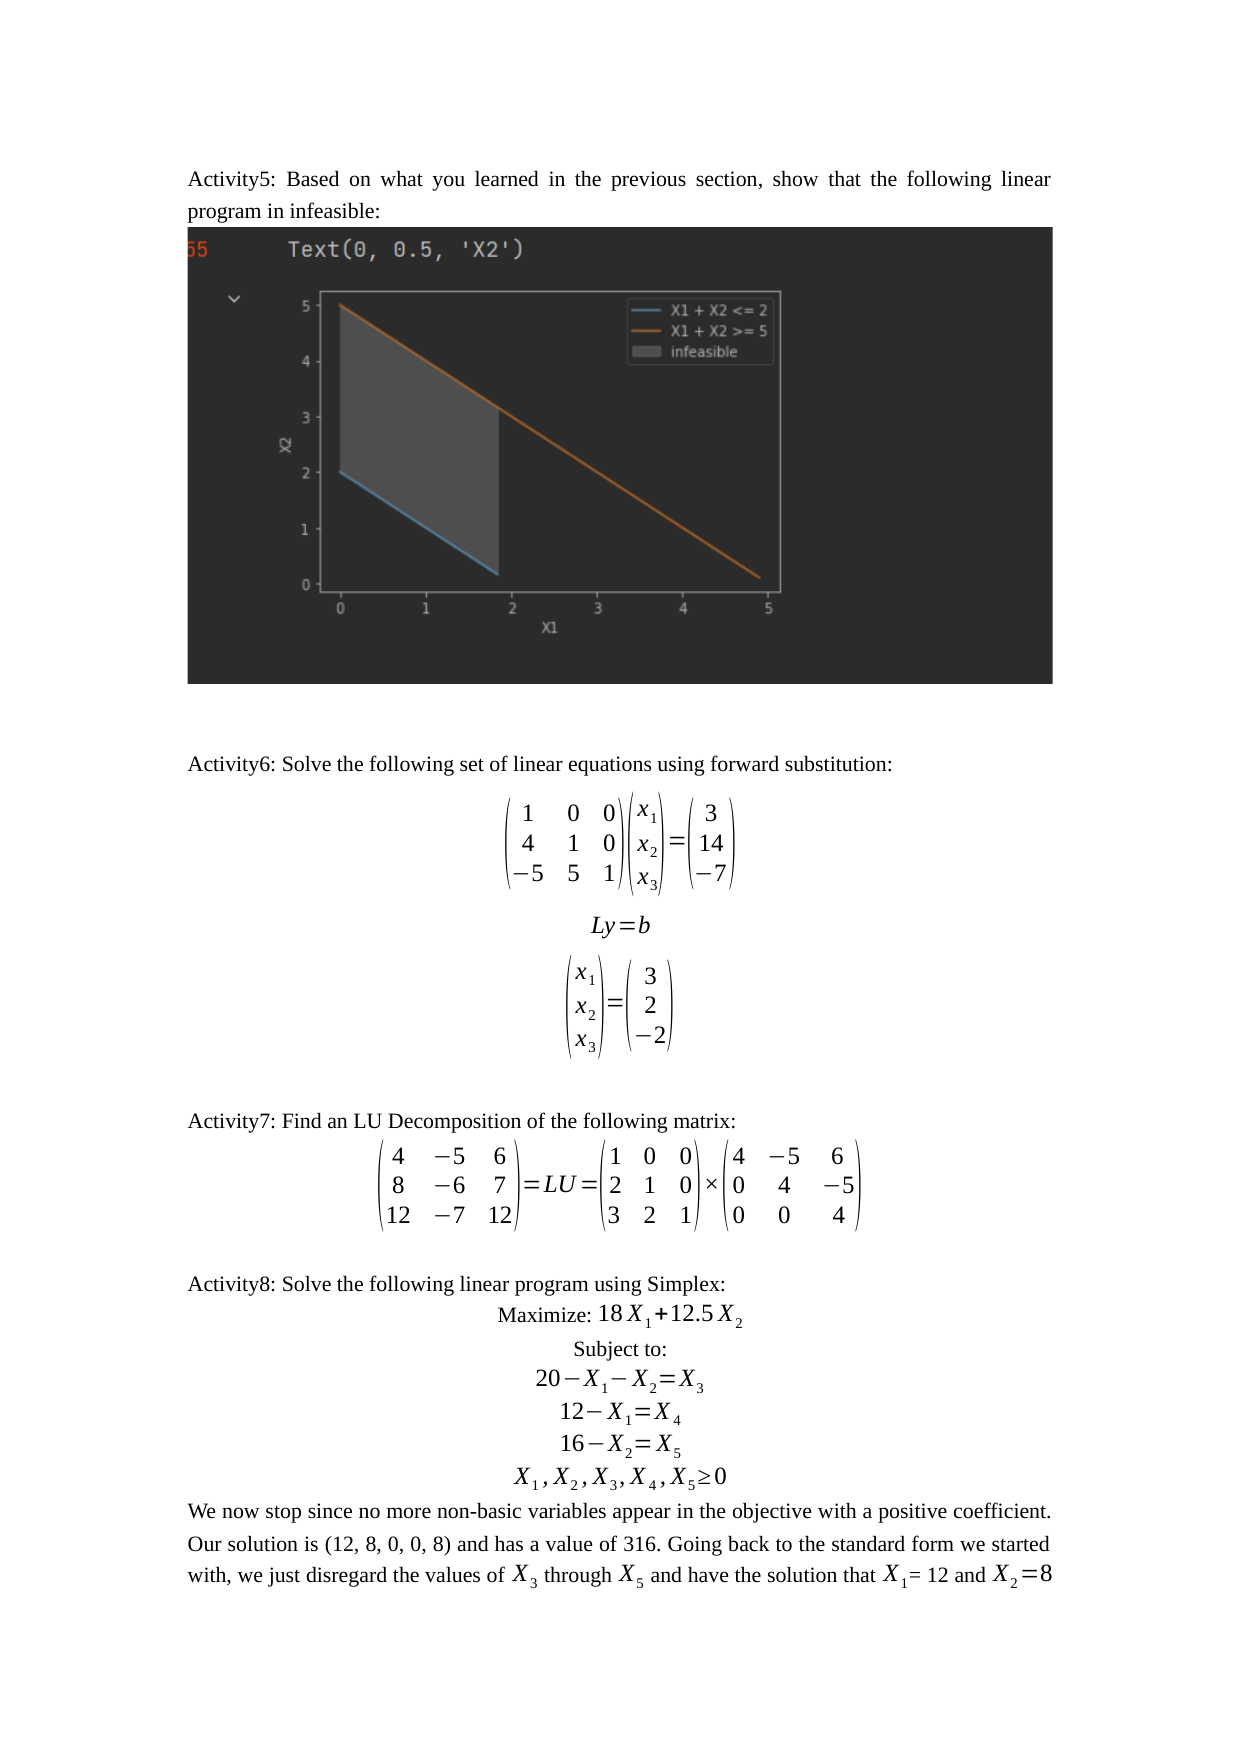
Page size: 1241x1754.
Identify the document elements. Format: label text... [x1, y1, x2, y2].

picture [187, 227, 1053, 684]
text Maximize: [187, 1299, 1053, 1332]
text Activity8: Solve the following linear program using Simplex: [187, 1267, 1053, 1299]
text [187, 1494, 1053, 1592]
text Activity6: Solve the following set of linear equations using forward substitution: [187, 747, 1053, 779]
text Activity5: Based on what you learned in the previous section, show that the following linear program in infeasible: [187, 162, 1053, 227]
text Subject to: [187, 1332, 1053, 1364]
text Activity7: Find an LU Decomposition of the following matrix: [187, 1104, 1053, 1137]
